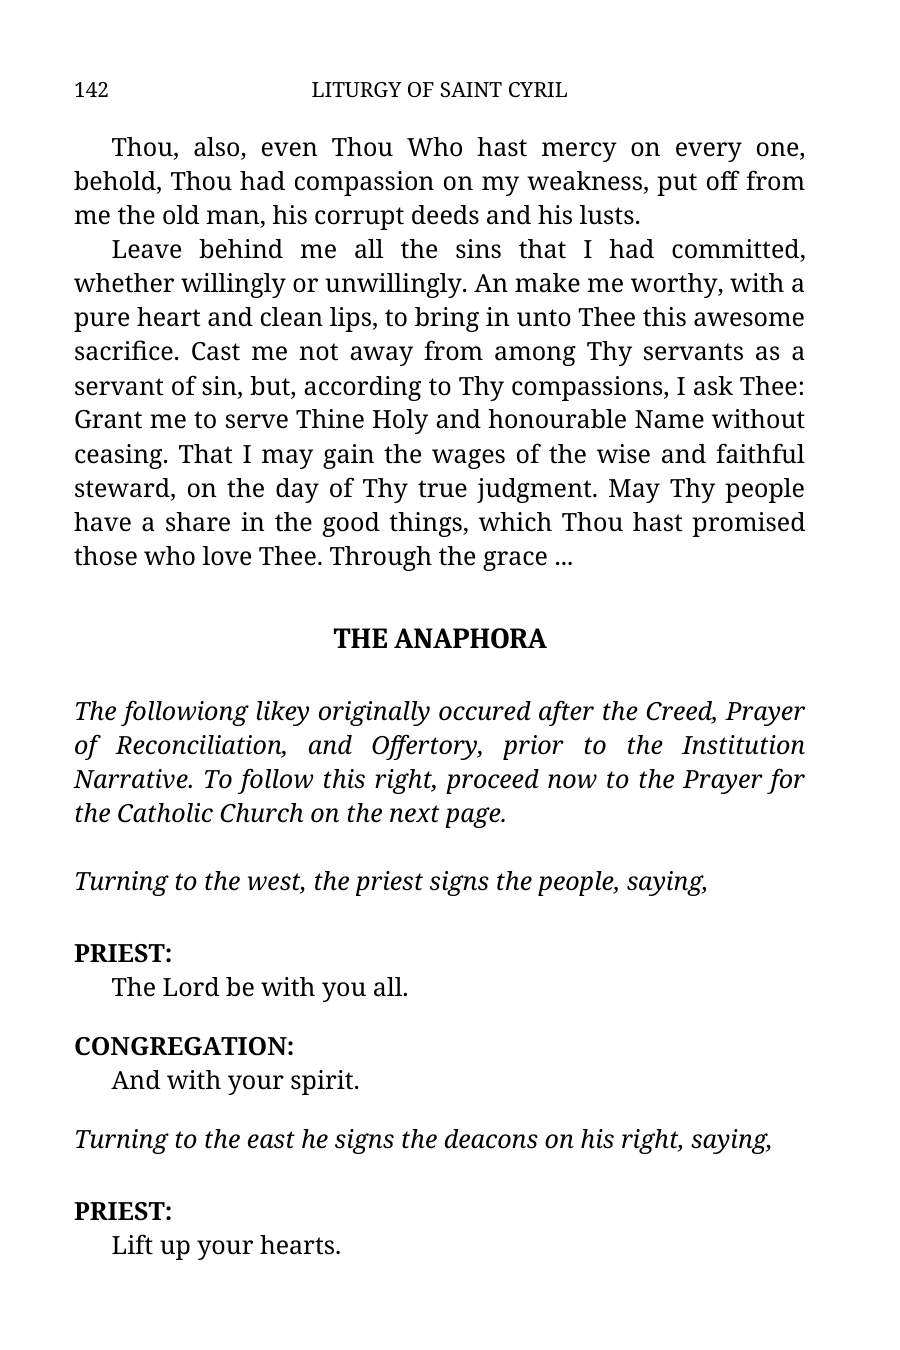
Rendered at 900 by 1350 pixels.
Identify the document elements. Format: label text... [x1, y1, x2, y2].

text PRIEST: [74, 1193, 806, 1227]
text The followiong likey originally occured after the Creed, Prayer of Reconciliation, and Offertory, prior to the Institution Narrative. To follow this right, proceed now to the Prayer for the Catholic Church on the next page. [74, 693, 806, 830]
subtitle THE ANAPHORA [74, 622, 806, 656]
text CONGREGATION: [74, 1028, 806, 1063]
text Lift up your hearts. [74, 1227, 806, 1261]
text Leave behind me all the sins that I had committed, whether willingly or unwillingly. An make me worthy, with a pure heart and clean lips, to bring in unto Thee this awesome sacrifice. Cast me not away from among Thy servants as a servant of sin, but, according to Thy compassions, I ask Thee: Grant me to serve Thine Holy and honourable Name without ceasing. That I may gain the wages of the wise and faithful steward, on the day of Thy true judgment. May Thy people have a share in the good things, which Thou hast promised those who love Thee. Through the grace ... [74, 232, 806, 572]
text PRIEST: [74, 935, 806, 969]
text Turning to the east he signs the deacons on his right, saying, [74, 1122, 806, 1156]
text Turning to the west, the priest signs the people, saying, [74, 864, 806, 898]
text And with your spirit. [74, 1063, 806, 1097]
text Thou, also, even Thou Who hast mercy on every one, behold, Thou had compassion on my weakness, put off from me the old man, his corrupt deeds and his lusts. [74, 130, 806, 232]
text The Lord be with you all. [74, 969, 806, 1003]
